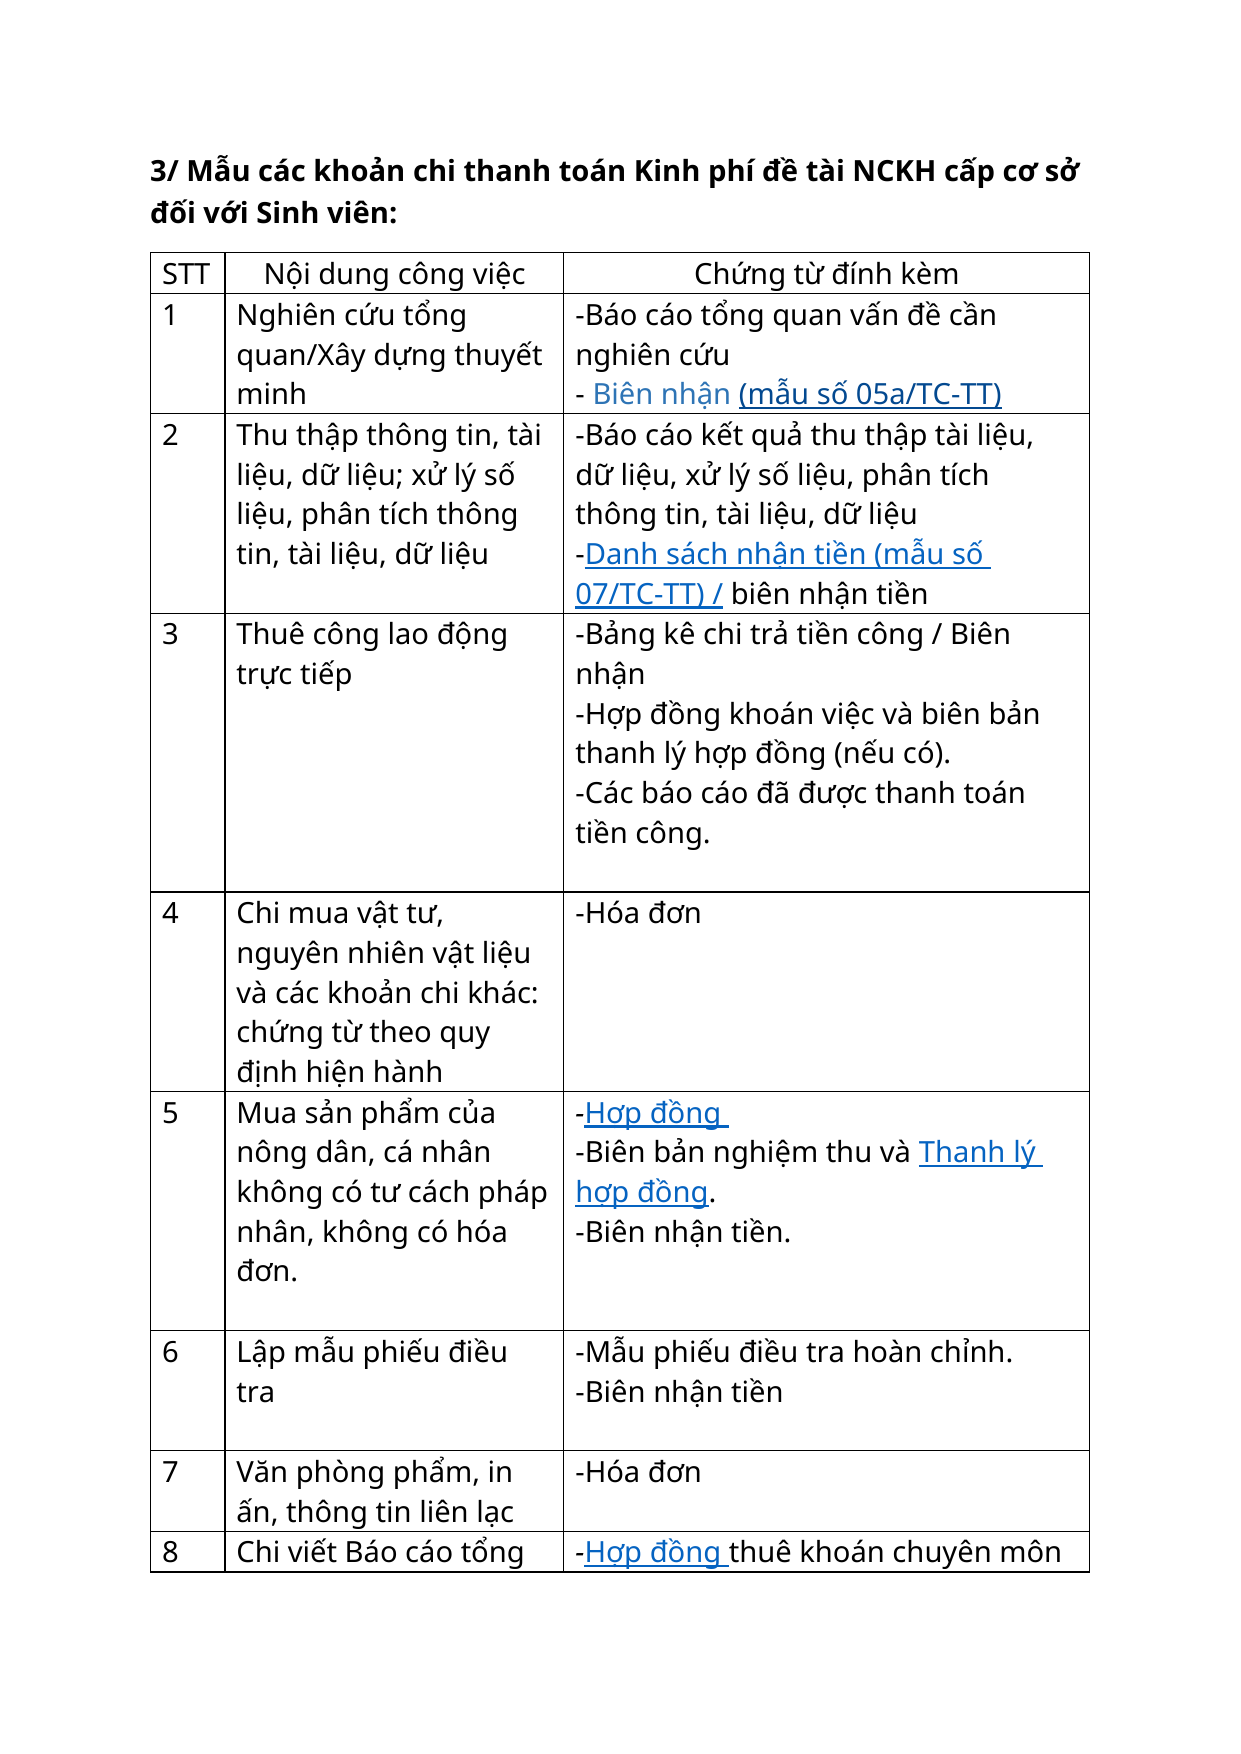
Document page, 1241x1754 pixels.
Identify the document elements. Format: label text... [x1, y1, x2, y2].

table_cell Thuê công lao động trực tiếp [226, 614, 563, 891]
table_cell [564, 1532, 1089, 1571]
table_cell 8 [151, 1532, 224, 1571]
table_cell -Báo cáo tổng quan vấn đề cần nghiên cứu - Biên nhận (mẫu số 05a/TC-TT) [564, 294, 1089, 413]
table_header STT [151, 253, 224, 293]
table_cell Lập mẫu phiếu điều tra [226, 1331, 563, 1450]
table_cell -Bảng kê chi trả tiền công / Biên nhận -Hợp đồng khoán việc và biên bản thanh lý hợp đồng (nếu có). -Các báo cáo đã được thanh toán tiền công. [564, 614, 1089, 891]
table_cell 4 [151, 893, 224, 1091]
table_cell 1 [151, 294, 224, 413]
table_cell -Hợp đồng -Biên bản nghiệm thu và Thanh lý hợp đồng. -Biên nhận tiền. [564, 1092, 1089, 1330]
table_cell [226, 1532, 563, 1571]
table_cell Mua sản phẩm của nông dân, cá nhân không có tư cách pháp nhân, không có hóa đơn. [226, 1092, 563, 1330]
table_cell -Báo cáo kết quả thu thập tài liệu, dữ liệu, xử lý số liệu, phân tích thông tin, tài liệu, dữ liệu -Danh sách nhận tiền (mẫu số 07/TC-TT) / biên nhận tiền [564, 414, 1089, 613]
table_cell 7 [151, 1451, 224, 1531]
table_cell -Hóa đơn [564, 893, 1089, 1091]
table_cell -Mẫu phiếu điều tra hoàn chỉnh. -Biên nhận tiền [564, 1331, 1089, 1450]
table_header Chứng từ đính kèm [564, 253, 1089, 293]
table_cell 3 [151, 614, 224, 891]
table_cell -Hóa đơn [564, 1451, 1089, 1531]
table_cell Chi mua vật tư, nguyên nhiên vật liệu và các khoản chi khác: chứng từ theo quy định hiện hành [226, 893, 563, 1091]
table_cell 5 [151, 1092, 224, 1330]
text 3/ Mẫu các khoản chi thanh toán Kinh phí đề tài NCKH cấp cơ sở đối với Sinh viên: [150, 150, 1090, 232]
table_cell Nghiên cứu tổng quan/Xây dựng thuyết minh [226, 294, 563, 413]
table_header Nội dung công việc [226, 253, 563, 293]
table_cell Thu thập thông tin, tài liệu, dữ liệu; xử lý số liệu, phân tích thông tin, tài liệu, dữ liệu [226, 414, 563, 613]
table_cell 2 [151, 414, 224, 613]
table_cell Văn phòng phẩm, in ấn, thông tin liên lạc [226, 1451, 563, 1531]
table_cell 6 [151, 1331, 224, 1450]
